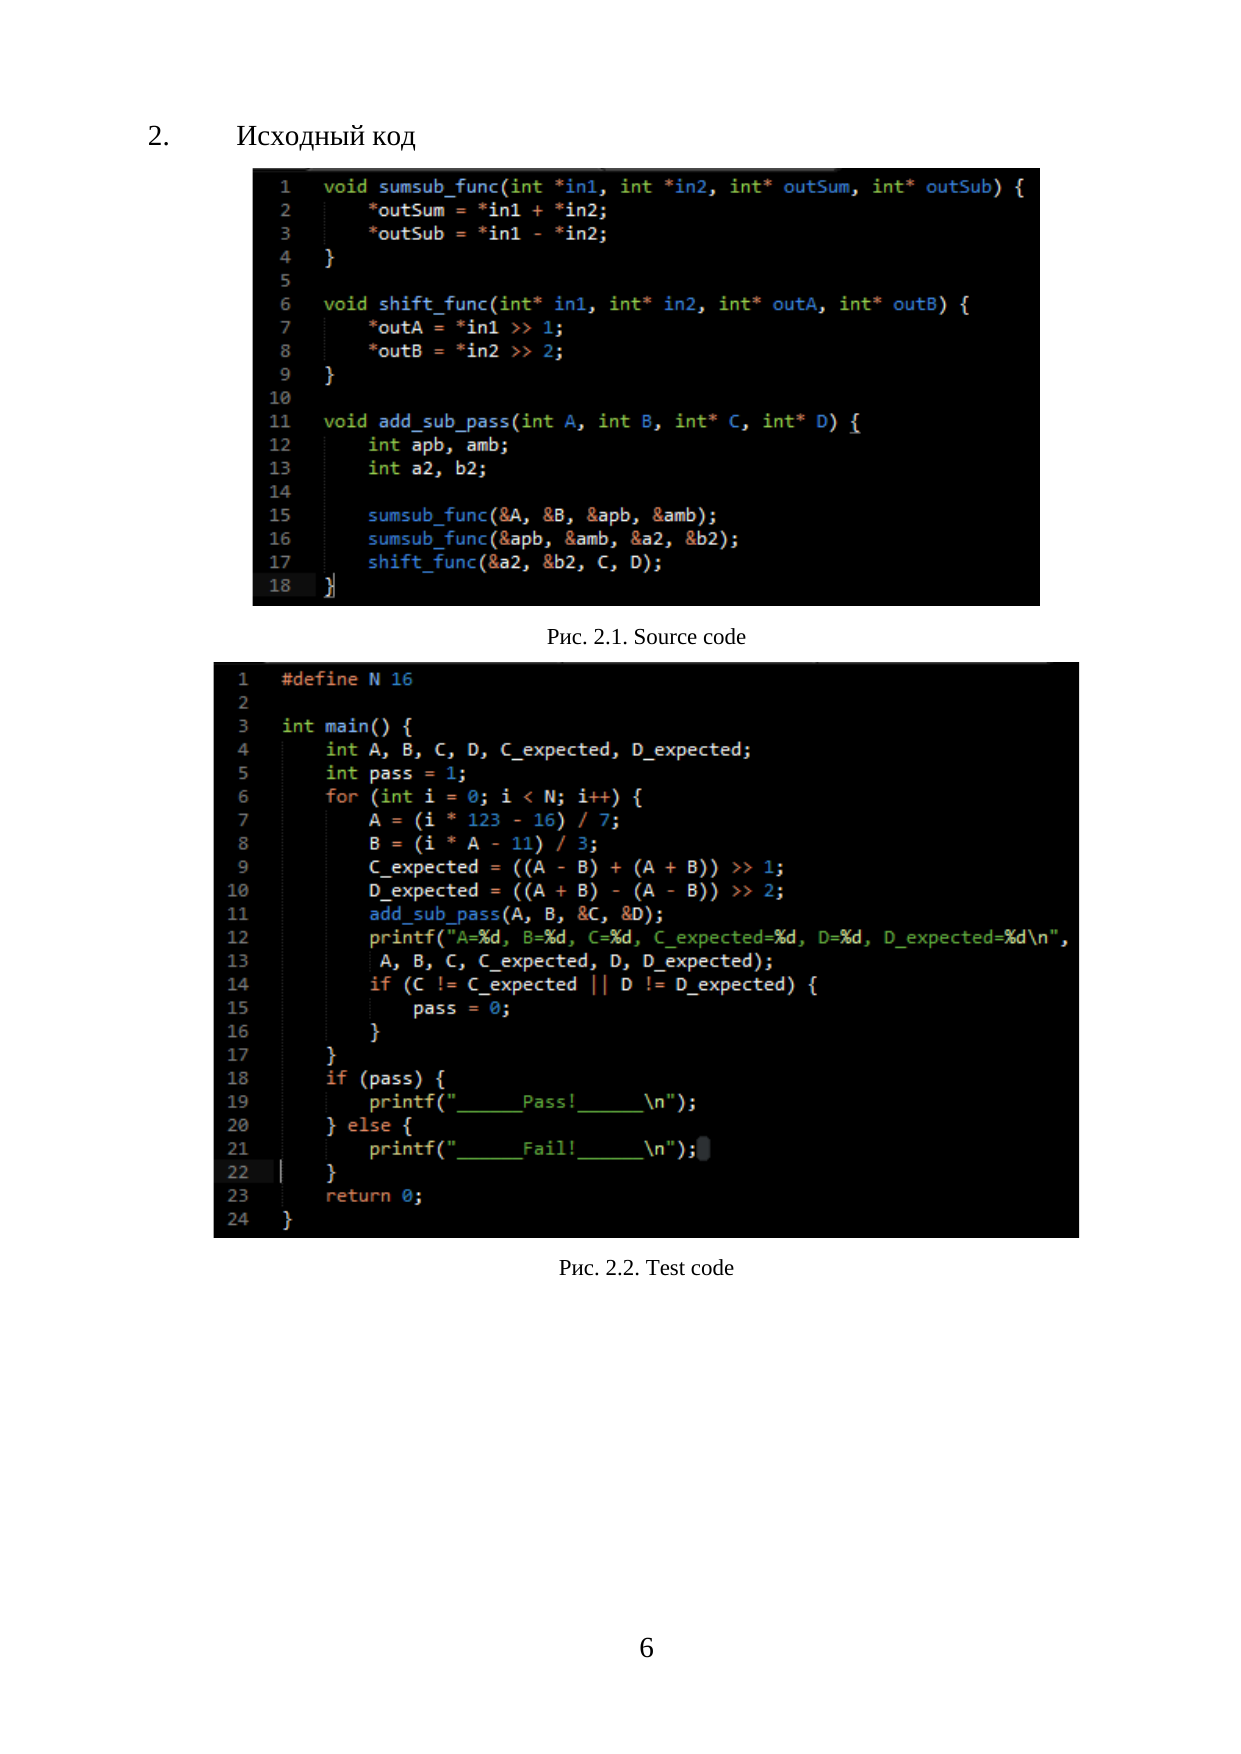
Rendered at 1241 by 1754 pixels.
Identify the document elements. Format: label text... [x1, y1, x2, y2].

picture [213, 662, 1080, 1238]
list Исходный код [148, 118, 1167, 152]
text Рис. 2.2. Test code [89, 1254, 1167, 1280]
picture [252, 168, 1040, 606]
text Рис. 2.1. Source code [89, 623, 1167, 649]
